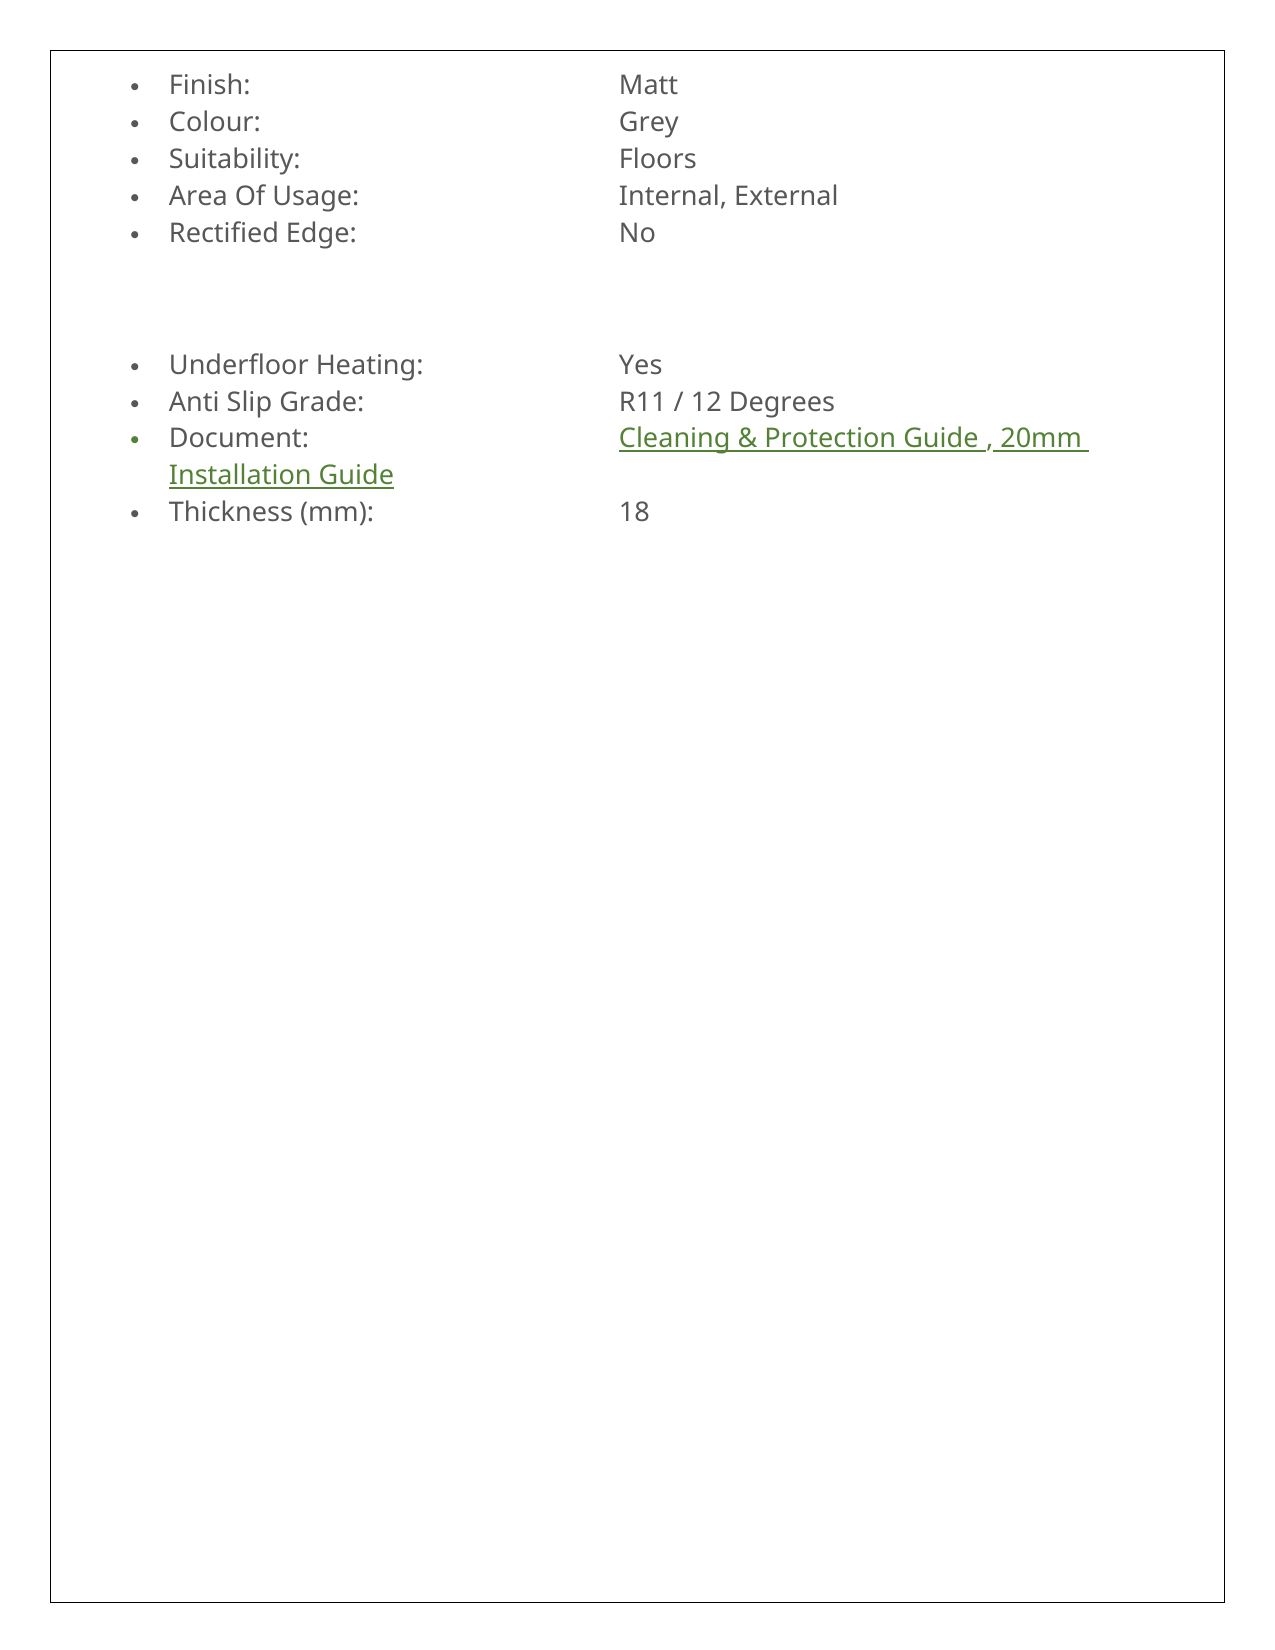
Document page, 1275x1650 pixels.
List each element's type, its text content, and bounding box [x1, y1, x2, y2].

list Colour: Grey [131, 102, 1172, 139]
list Finish: Matt [131, 66, 1172, 102]
list Underfloor Heating: Yes [131, 345, 1172, 382]
list Area Of Usage: Internal, External [131, 176, 1172, 213]
list Rectified Edge: No [131, 213, 1172, 250]
list Document: Cleaning & Protection Guide , 20mm Installation Guide [131, 419, 1172, 493]
list Anti Slip Grade: R11 / 12 Degrees [131, 382, 1172, 419]
list Suitability: Floors [131, 139, 1172, 176]
list Thickness (mm): 18 [131, 493, 1172, 529]
